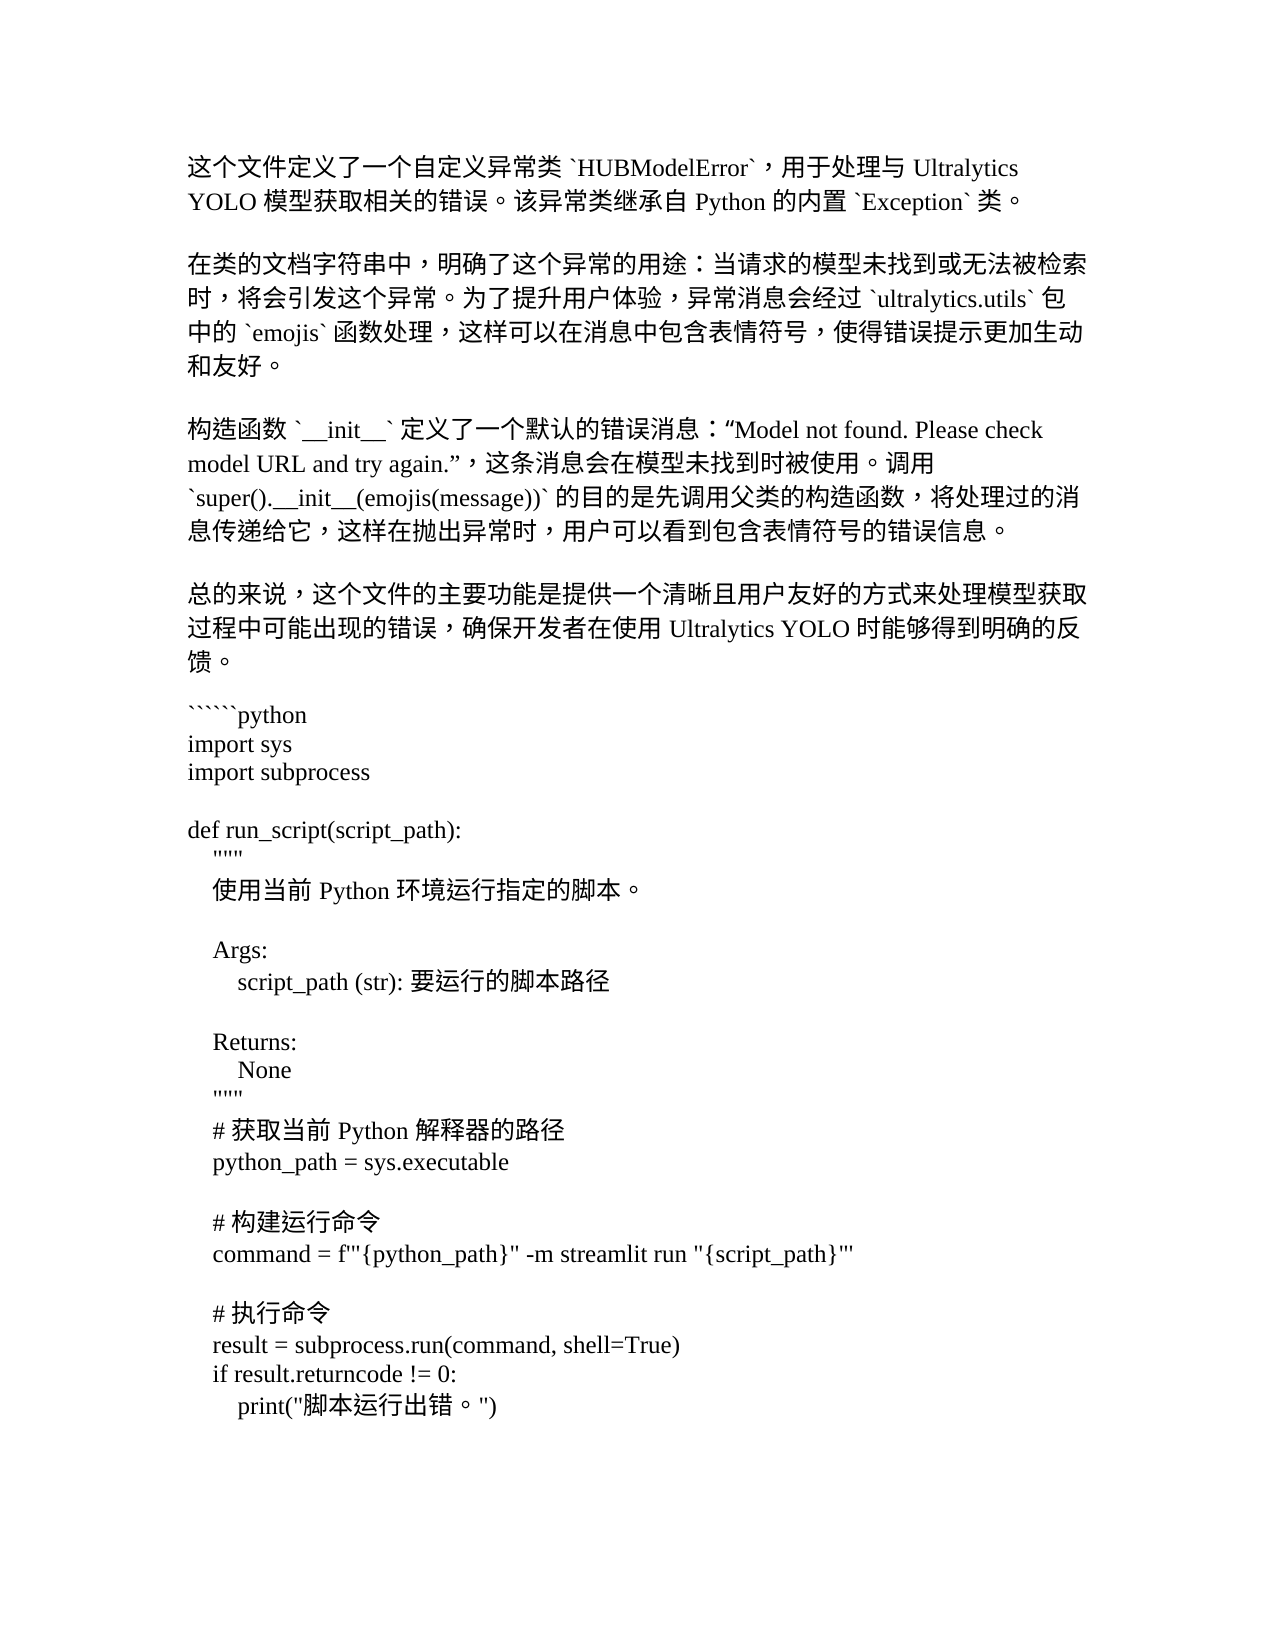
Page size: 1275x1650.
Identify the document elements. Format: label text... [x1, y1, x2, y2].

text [187, 700, 1087, 1479]
text 这个文件定义了一个自定义异常类 `HUBModelError`，用于处理与 Ultralytics YOLO 模型获取相关的错误。该异常类继承自 Python 的内置 `Exception` 类。 在类的文档字符串中，明确了这个异常的用途：当请求的模型未找到或无法被检索时，将会引发这个异常。为了提升用户体验，异常消息会经过 `ultralytics.utils` 包中的 `emojis` 函数处理，这样可以在消息中包含表情符号，使得错误提示更加生动和友好。 构造函数 `__init__` 定义了一个默认的错误消息：“Model not found. Please check model URL and try again.”，这条消息会在模型未找到时被使用。调用 `super().__init__(emojis(message))` 的目的是先调用父类的构造函数，将处理过的消息传递给它，这样在抛出异常时，用户可以看到包含表情符号的错误信息。 总的来说，这个文件的主要功能是提供一个清晰且用户友好的方式来处理模型获取过程中可能出现的错误，确保开发者在使用 Ultralytics YOLO 时能够得到明确的反馈。 [187, 150, 1087, 679]
